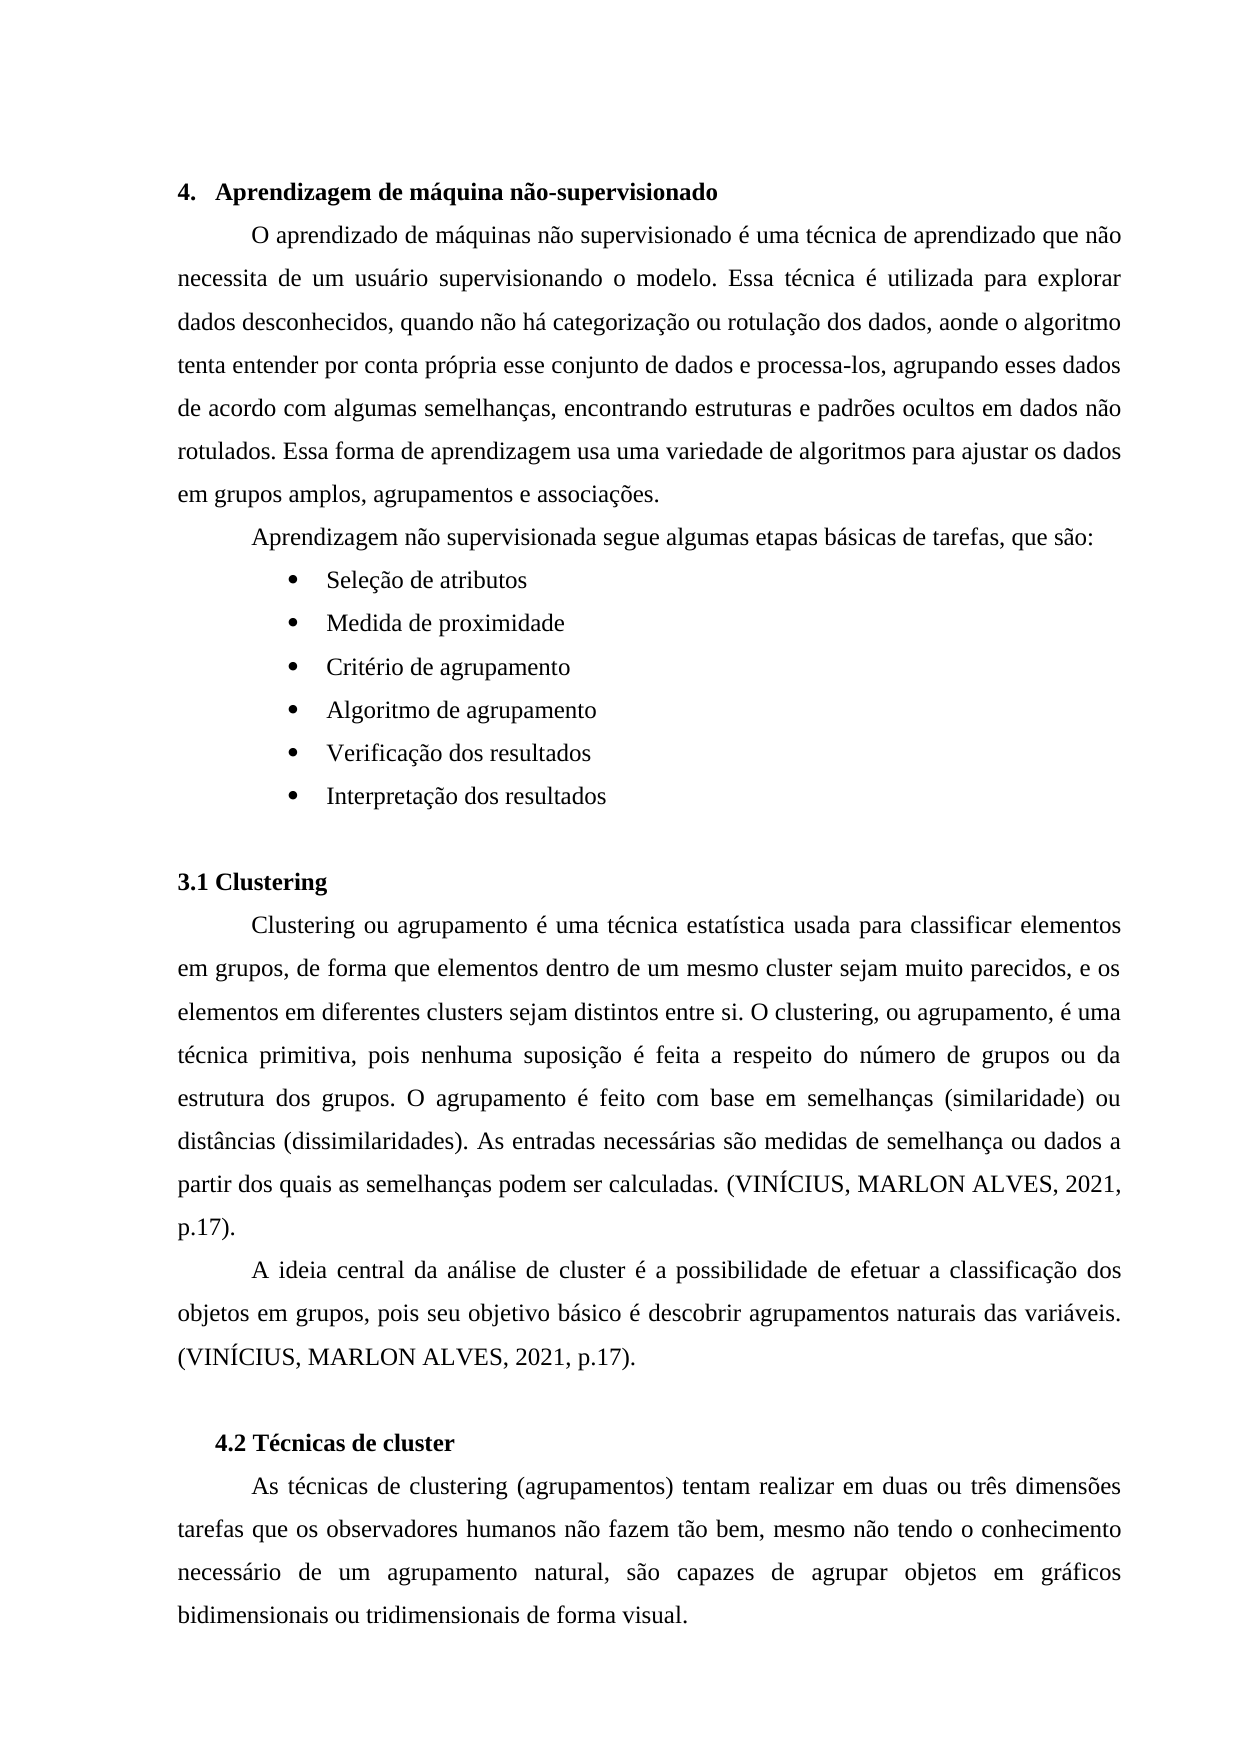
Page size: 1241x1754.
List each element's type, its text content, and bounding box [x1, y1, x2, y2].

text Aprendizagem não supervisionada segue algumas etapas básicas de tarefas, que são: [177, 522, 1122, 551]
text 3.1 Clustering [177, 867, 1122, 896]
list Medida de proximidade [288, 608, 1122, 637]
text A ideia central da análise de cluster é a possibilidade de efetuar a classificação dos objetos em grupos, pois seu objetivo básico é descobrir agrupamentos naturais das variáveis. (VINÍCIUS, MARLON ALVES, 2021, p.17). [177, 1255, 1122, 1370]
text Clustering ou agrupamento é uma técnica estatística usada para classificar elementos em grupos, de forma que elementos dentro de um mesmo cluster sejam muito parecidos, e os elementos em diferentes clusters sejam distintos entre si. O clustering, ou agrupamento, é uma técnica primitiva, pois nenhuma suposição é feita a respeito do número de grupos ou da estrutura dos grupos. O agrupamento é feito com base em semelhanças (similaridade) ou distâncias (dissimilaridades). As entradas necessárias são medidas de semelhança ou dados a partir dos quais as semelhanças podem ser calculadas. (VINÍCIUS, MARLON ALVES, 2021, p.17). [177, 910, 1122, 1241]
list Verificação dos resultados [288, 738, 1122, 767]
list Algoritmo de agrupamento [288, 695, 1122, 723]
list Seleção de atributos [288, 565, 1122, 594]
list Interpretação dos resultados [288, 781, 1122, 810]
list Critério de agrupamento [288, 652, 1122, 680]
text O aprendizado de máquinas não supervisionado é uma técnica de aprendizado que não necessita de um usuário supervisionando o modelo. Essa técnica é utilizada para explorar dados desconhecidos, quando não há categorização ou rotulação dos dados, aonde o algoritmo tenta entender por conta própria esse conjunto de dados e processa-los, agrupando esses dados de acordo com algumas semelhanças, encontrando estruturas e padrões ocultos em dados não rotulados. Essa forma de aprendizagem usa uma variedade de algoritmos para ajustar os dados em grupos amplos, agrupamentos e associações. [177, 220, 1122, 508]
list As técnicas de clustering (agrupamentos) tentam realizar em duas ou três dimensões tarefas que os observadores humanos não fazem tão bem, mesmo não tendo o conhecimento necessário de um agrupamento natural, são capazes de agrupar objetos em gráficos bidimensionais ou tridimensionais de forma visual. [177, 1471, 1122, 1629]
list Aprendizagem de máquina não-supervisionado [177, 177, 1122, 206]
list Técnicas de cluster [215, 1428, 1122, 1457]
